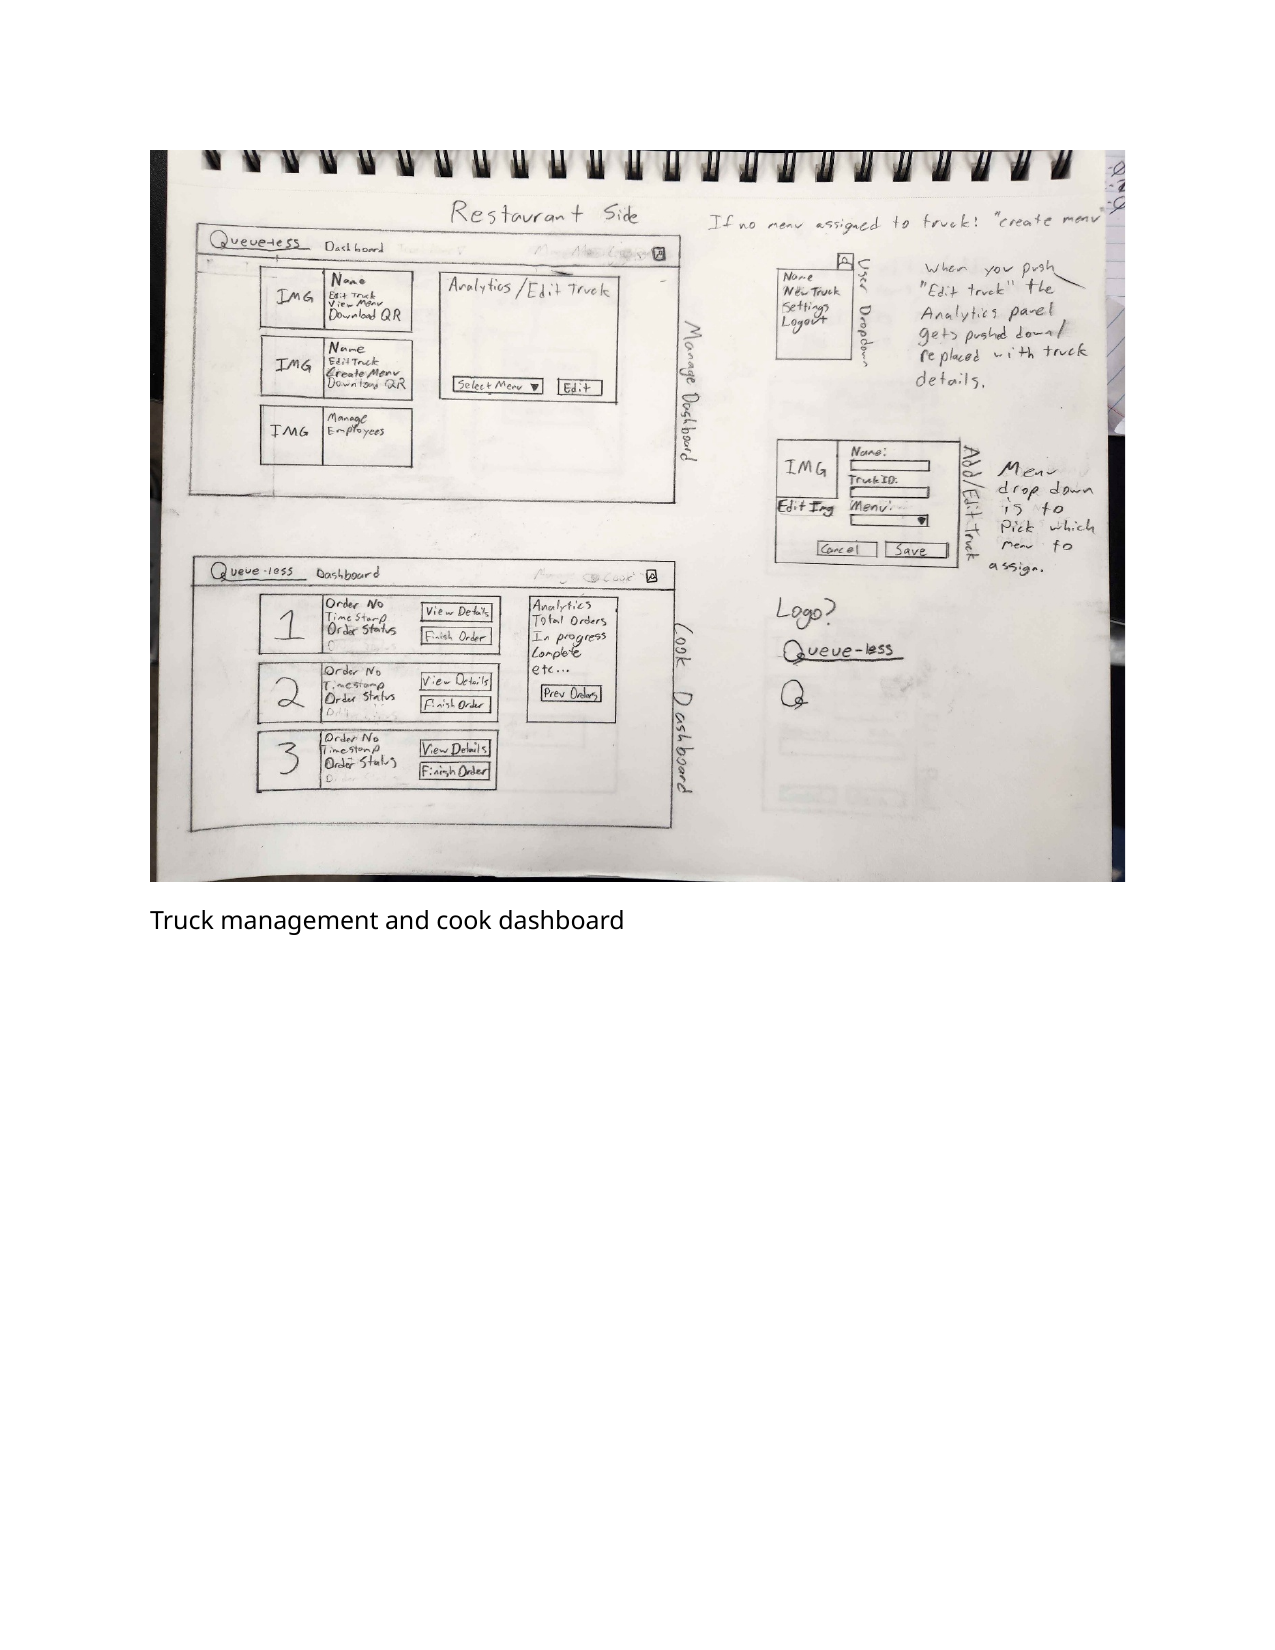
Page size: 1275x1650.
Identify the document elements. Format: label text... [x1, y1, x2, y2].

text Truck management and cook dashboard [150, 903, 1125, 937]
picture [150, 150, 1125, 882]
